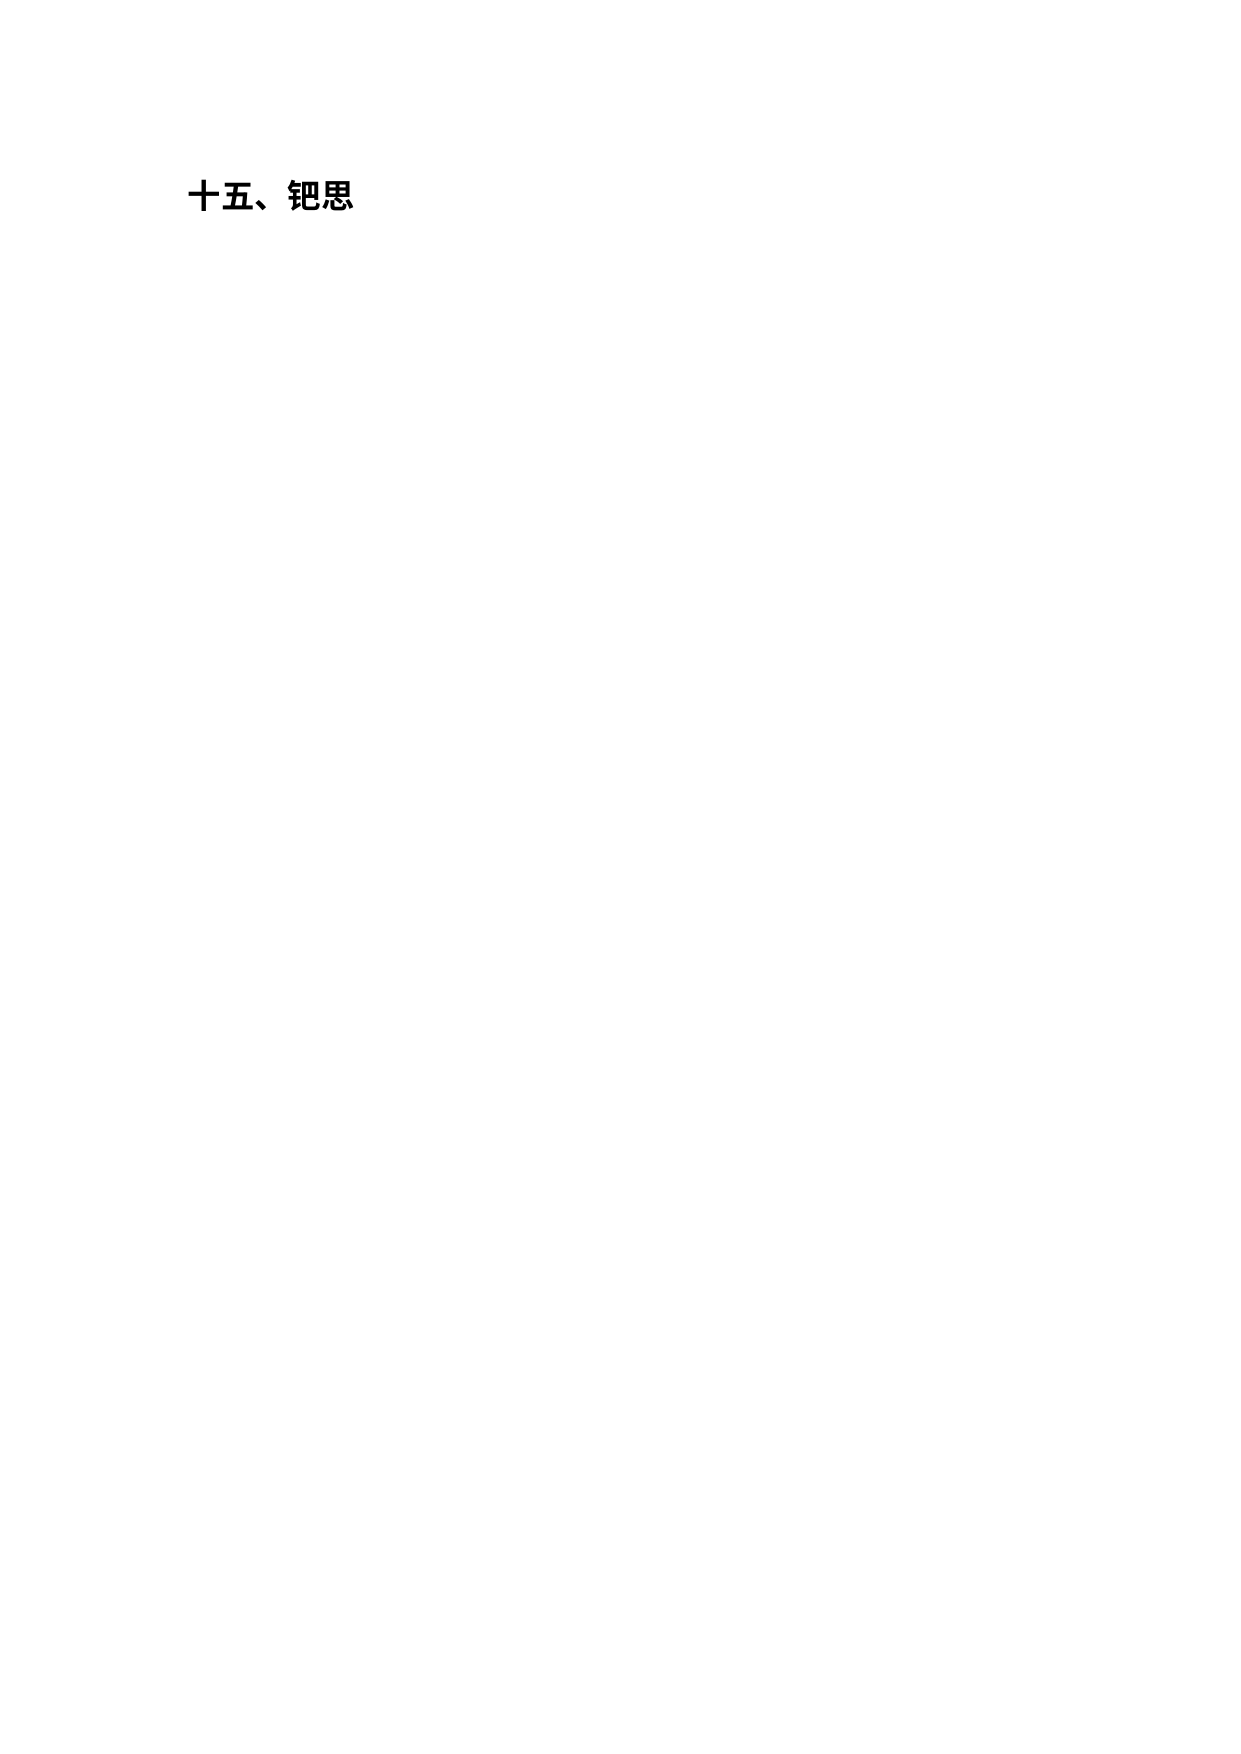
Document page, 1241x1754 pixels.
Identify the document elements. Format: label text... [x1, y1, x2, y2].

subtitle 十五、钯思 [187, 162, 1053, 227]
